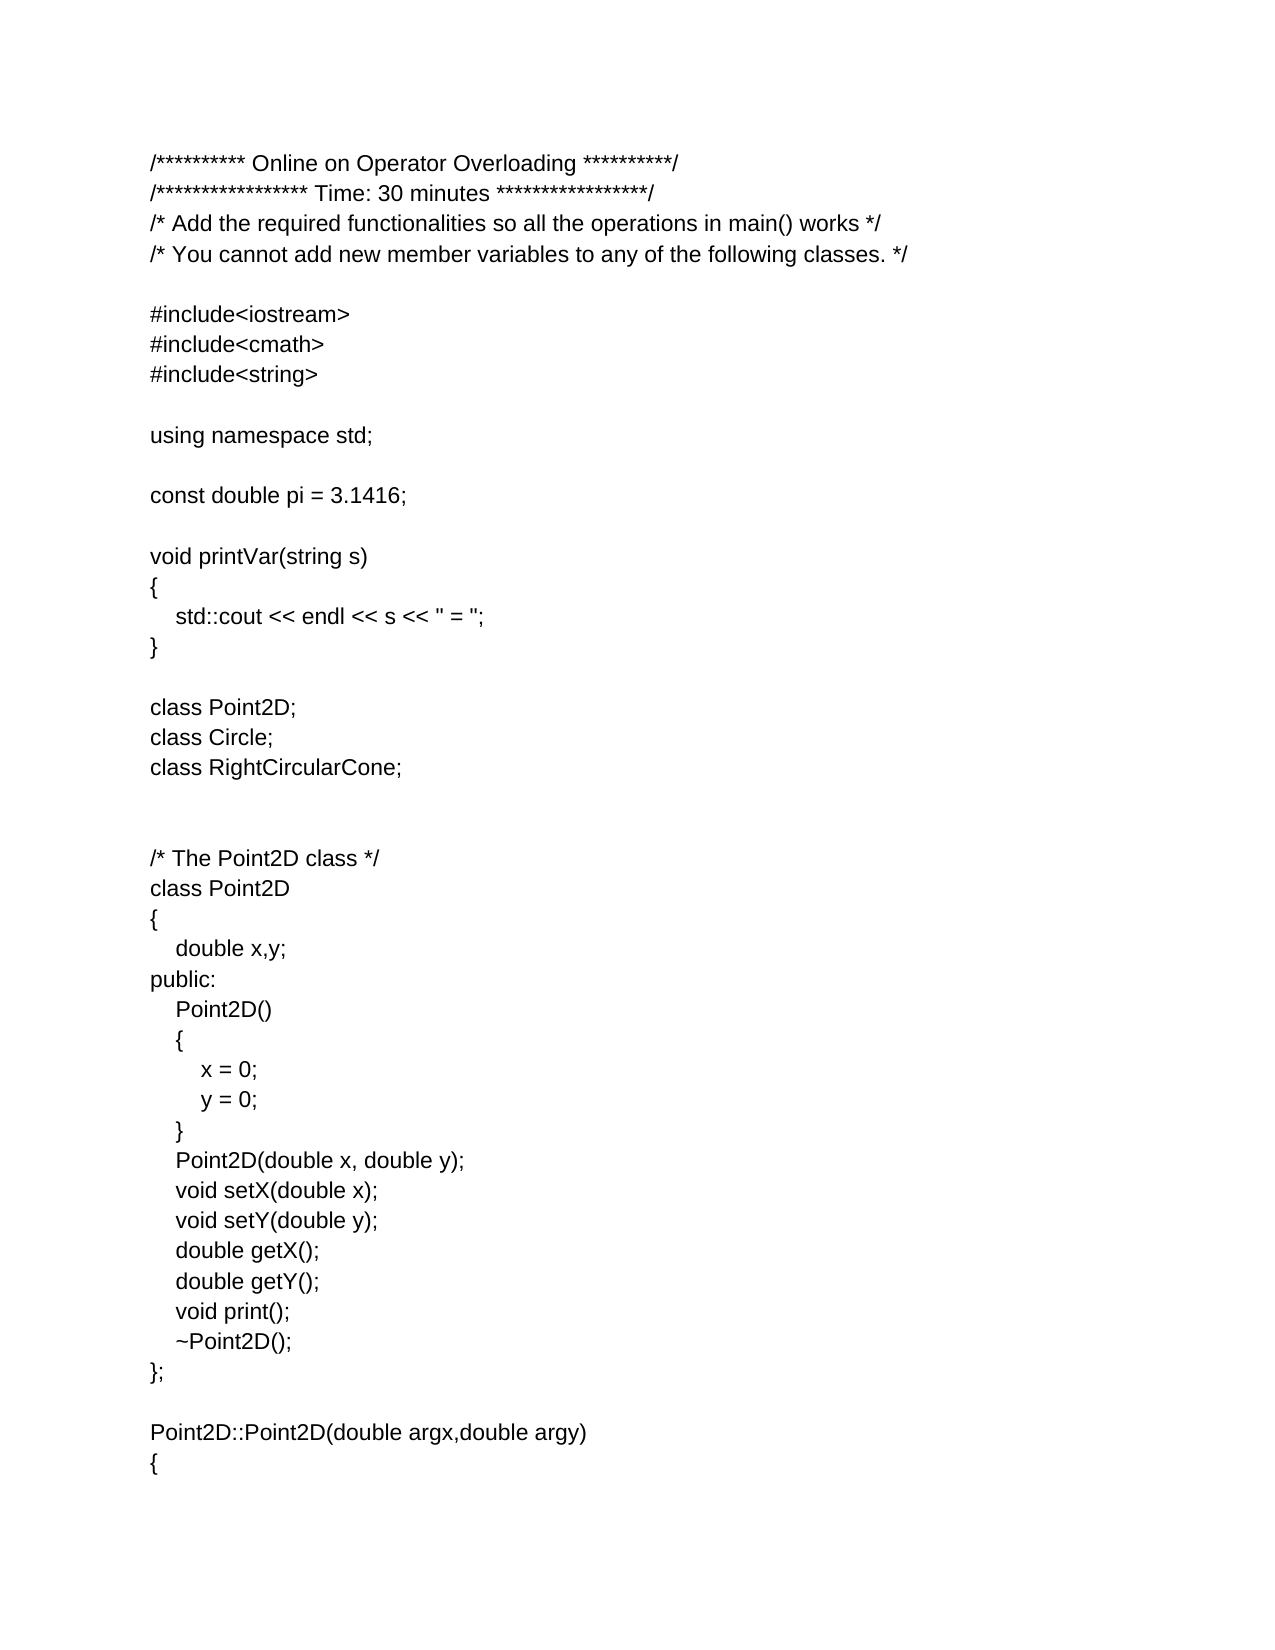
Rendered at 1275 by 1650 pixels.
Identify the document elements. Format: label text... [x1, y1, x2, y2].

text /* The Point2D class */ [150, 845, 1125, 871]
text std::cout << endl << s << " = "; [150, 603, 1125, 629]
text class Circle; [150, 724, 1125, 750]
text y = 0; [150, 1086, 1125, 1113]
text } [150, 633, 1125, 660]
text }; [150, 1358, 1125, 1385]
text x = 0; [150, 1056, 1125, 1083]
text double x,y; [150, 935, 1125, 962]
text } [150, 1117, 1125, 1143]
text ~Point2D(); [150, 1328, 1125, 1354]
text double getX(); [150, 1237, 1125, 1264]
text using namespace std; [150, 422, 1125, 448]
text Point2D(double x, double y); [150, 1147, 1125, 1173]
text Point2D() [150, 996, 1125, 1022]
text void setX(double x); [150, 1177, 1125, 1203]
text void printVar(string s) [150, 543, 1125, 569]
text #include<iostream> [150, 301, 1125, 327]
text /********** Online on Operator Overloading **********/ [150, 150, 1125, 176]
text Point2D::Point2D(double argx,double argy) [150, 1419, 1125, 1445]
text { [150, 573, 1125, 599]
text { [150, 1449, 1125, 1475]
text class Point2D [150, 875, 1125, 901]
text /* Add the required functionalities so all the operations in main() works */ [150, 210, 1125, 237]
text /* You cannot add new member variables to any of the following classes. */ [150, 241, 1125, 267]
text void setY(double y); [150, 1207, 1125, 1234]
text double getY(); [150, 1268, 1125, 1294]
text { [150, 905, 1125, 932]
text #include<string> [150, 361, 1125, 388]
text { [150, 1026, 1125, 1052]
text class Point2D; [150, 694, 1125, 720]
text public: [150, 966, 1125, 992]
text /***************** Time: 30 minutes *****************/ [150, 180, 1125, 207]
text #include<cmath> [150, 331, 1125, 358]
text const double pi = 3.1416; [150, 482, 1125, 509]
text class RightCircularCone; [150, 754, 1125, 781]
text void print(); [150, 1298, 1125, 1324]
